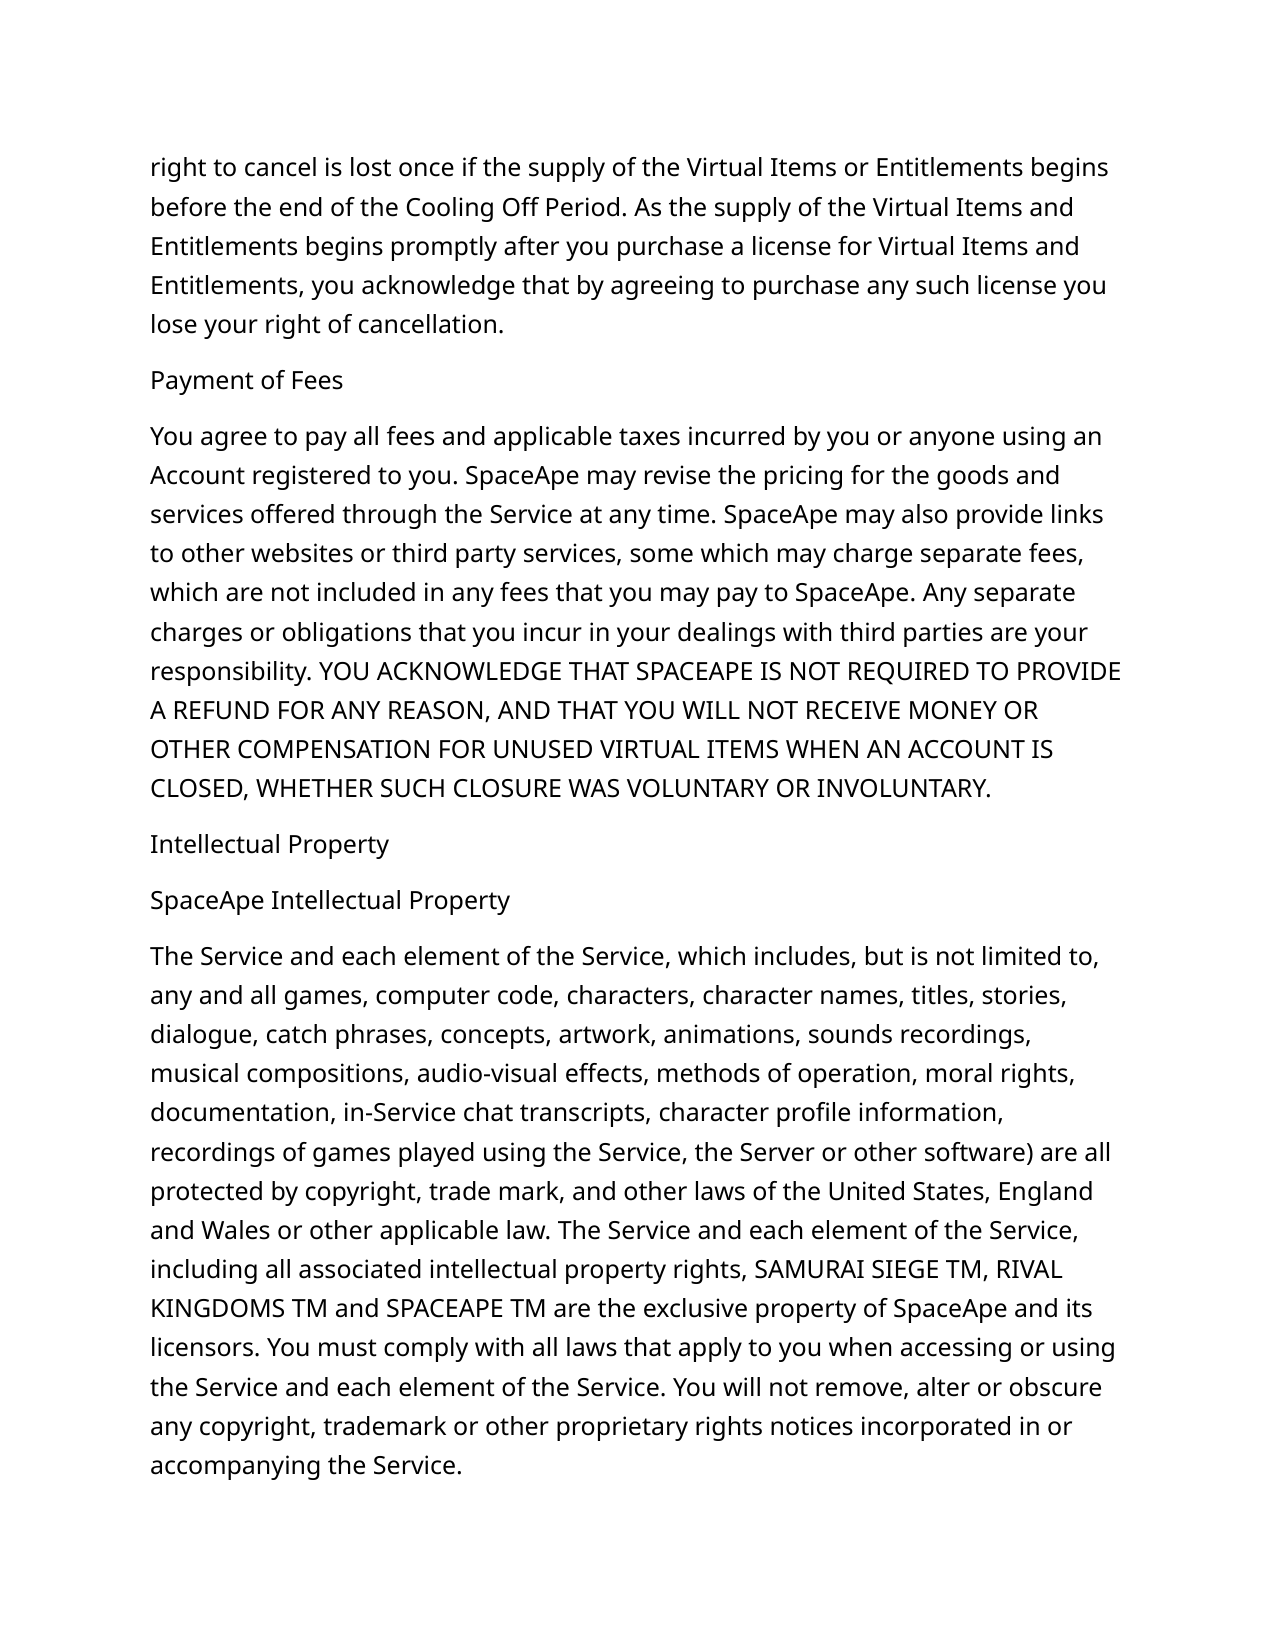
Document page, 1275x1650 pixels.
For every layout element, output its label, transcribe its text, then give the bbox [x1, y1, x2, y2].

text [150, 150, 1125, 341]
text The Service and each element of the Service, which includes, but is not limited to, any and all games, computer code, characters, character names, titles, stories, dialogue, catch phrases, concepts, artwork, animations, sounds recordings, musical compositions, audio-visual effects, methods of operation, moral rights, documentation, in-Service chat transcripts, character profile information, recordings of games played using the Service, the Server or other software) are all protected by copyright, trade mark, and other laws of the United States, England and Wales or other applicable law. The Service and each element of the Service, including all associated intellectual property rights, SAMURAI SIEGE TM, RIVAL KINGDOMS TM and SPACEAPE TM are the exclusive property of SpaceApe and its licensors. You must comply with all laws that apply to you when accessing or using the Service and each element of the Service. You will not remove, alter or obscure any copyright, trademark or other proprietary rights notices incorporated in or accompanying the Service. [150, 938, 1125, 1482]
text Payment of Fees [150, 362, 1125, 397]
text Intellectual Property [150, 827, 1125, 861]
text SpaceApe Intellectual Property [150, 882, 1125, 917]
text You agree to pay all fees and applicable taxes incurred by you or anyone using an Account registered to you. SpaceApe may revise the pricing for the goods and services offered through the Service at any time. SpaceApe may also provide links to other websites or third party services, some which may charge separate fees, which are not included in any fees that you may pay to SpaceApe. Any separate charges or obligations that you incur in your dealings with third parties are your responsibility. YOU ACKNOWLEDGE THAT SPACEAPE IS NOT REQUIRED TO PROVIDE A REFUND FOR ANY REASON, AND THAT YOU WILL NOT RECEIVE MONEY OR OTHER COMPENSATION FOR UNUSED VIRTUAL ITEMS WHEN AN ACCOUNT IS CLOSED, WHETHER SUCH CLOSURE WAS VOLUNTARY OR INVOLUNTARY. [150, 418, 1125, 805]
